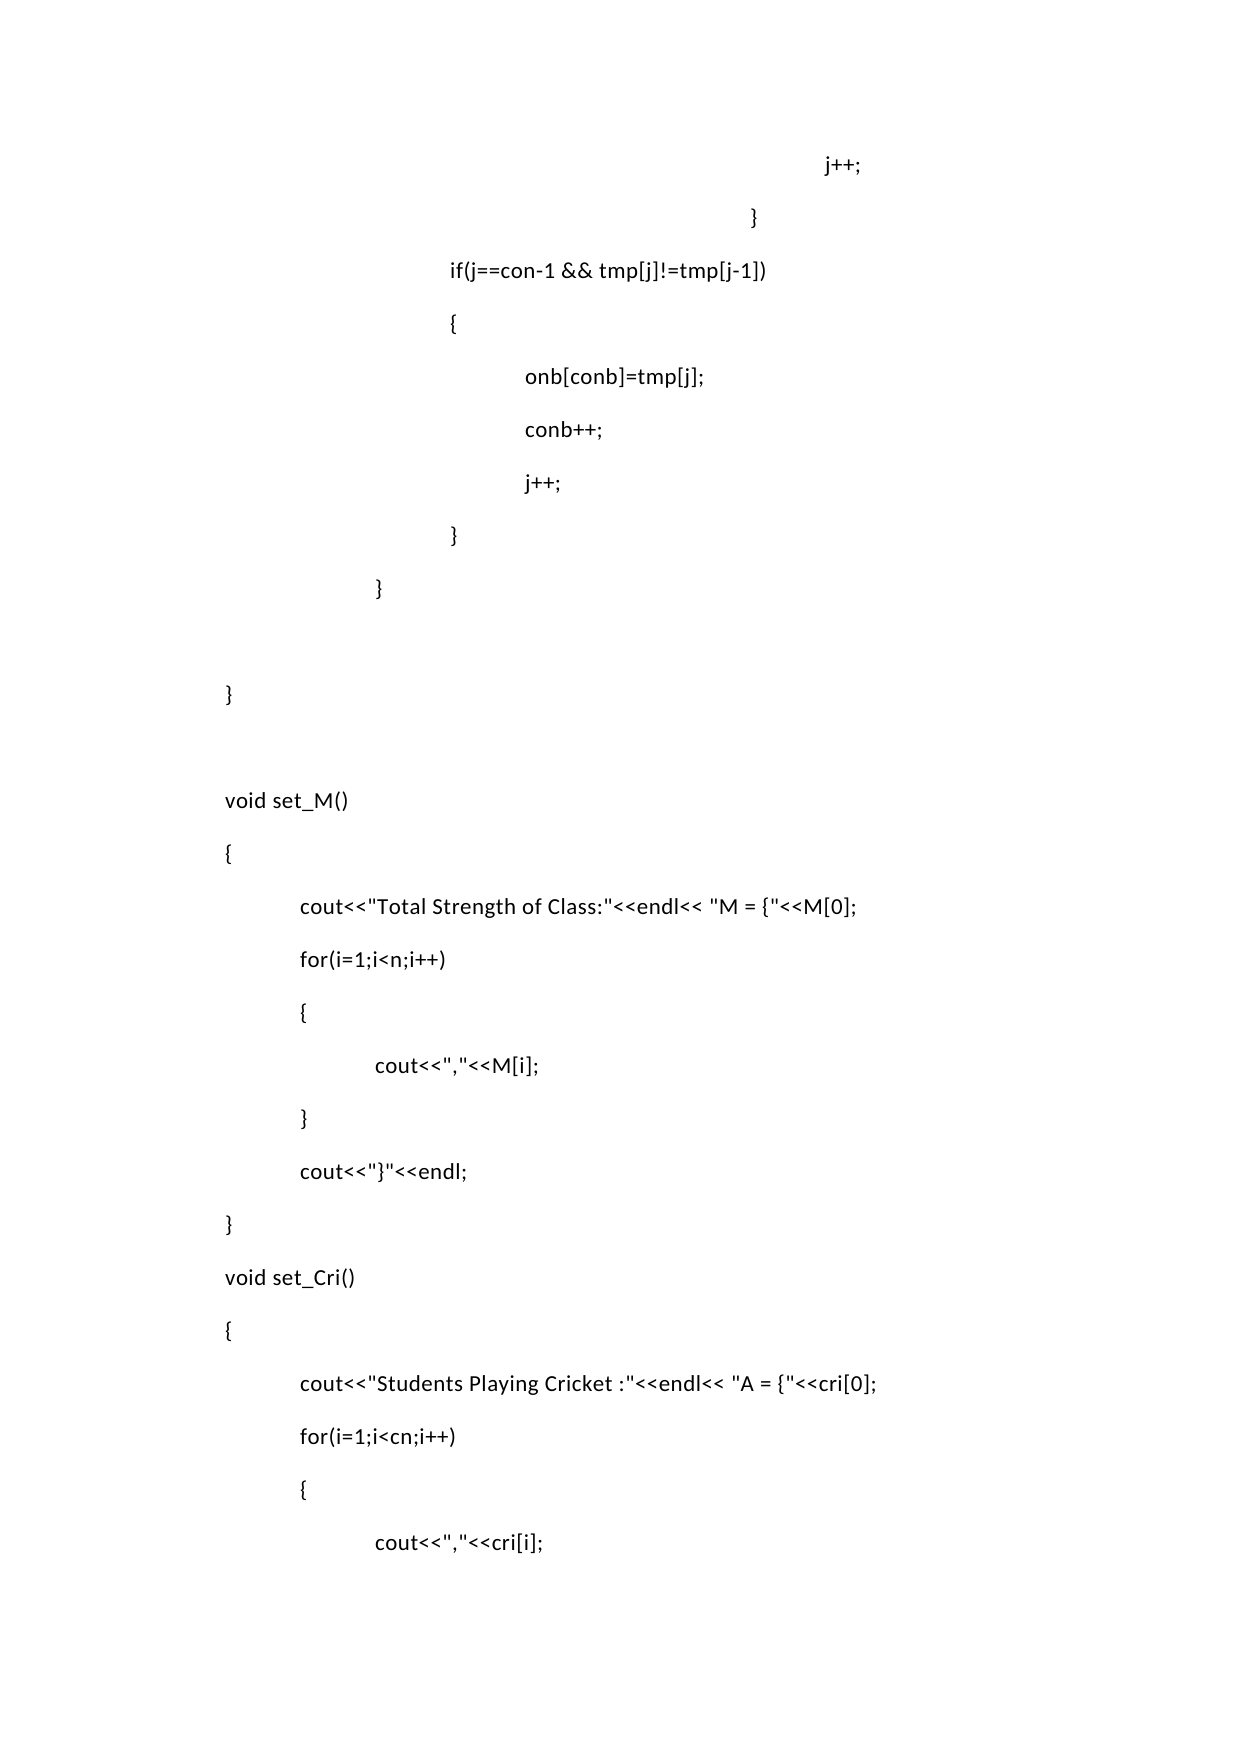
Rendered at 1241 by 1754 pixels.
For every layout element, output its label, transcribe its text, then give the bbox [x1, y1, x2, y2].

text cout<<"}"<<endl; [150, 1157, 1090, 1185]
text } [150, 521, 1090, 549]
text j++; [150, 150, 1090, 178]
text onb[conb]=tmp[j]; [150, 362, 1090, 390]
text for(i=1;i<cn;i++) [150, 1422, 1090, 1451]
text } [150, 1104, 1090, 1132]
text j++; [150, 468, 1090, 496]
text for(i=1;i<n;i++) [150, 945, 1090, 973]
text if(j==con-1 && tmp[j]!=tmp[j-1]) [150, 256, 1090, 284]
text void set_Cri() [150, 1263, 1090, 1291]
text } [150, 1210, 1090, 1238]
text cout<<","<<cri[i]; [150, 1528, 1090, 1557]
text { [150, 309, 1090, 337]
text cout<<"Total Strength of Class:"<<endl<< "M = {"<<M[0]; [150, 892, 1090, 920]
text void set_M() [150, 786, 1090, 814]
text } [150, 203, 1090, 231]
text { [150, 1476, 1090, 1503]
text { [150, 998, 1090, 1026]
text } [150, 680, 1090, 708]
text } [150, 574, 1090, 602]
text cout<<","<<M[i]; [150, 1051, 1090, 1079]
text { [150, 839, 1090, 867]
text conb++; [150, 415, 1090, 443]
text cout<<"Students Playing Cricket :"<<endl<< "A = {"<<cri[0]; [150, 1369, 1090, 1397]
text { [150, 1316, 1090, 1344]
